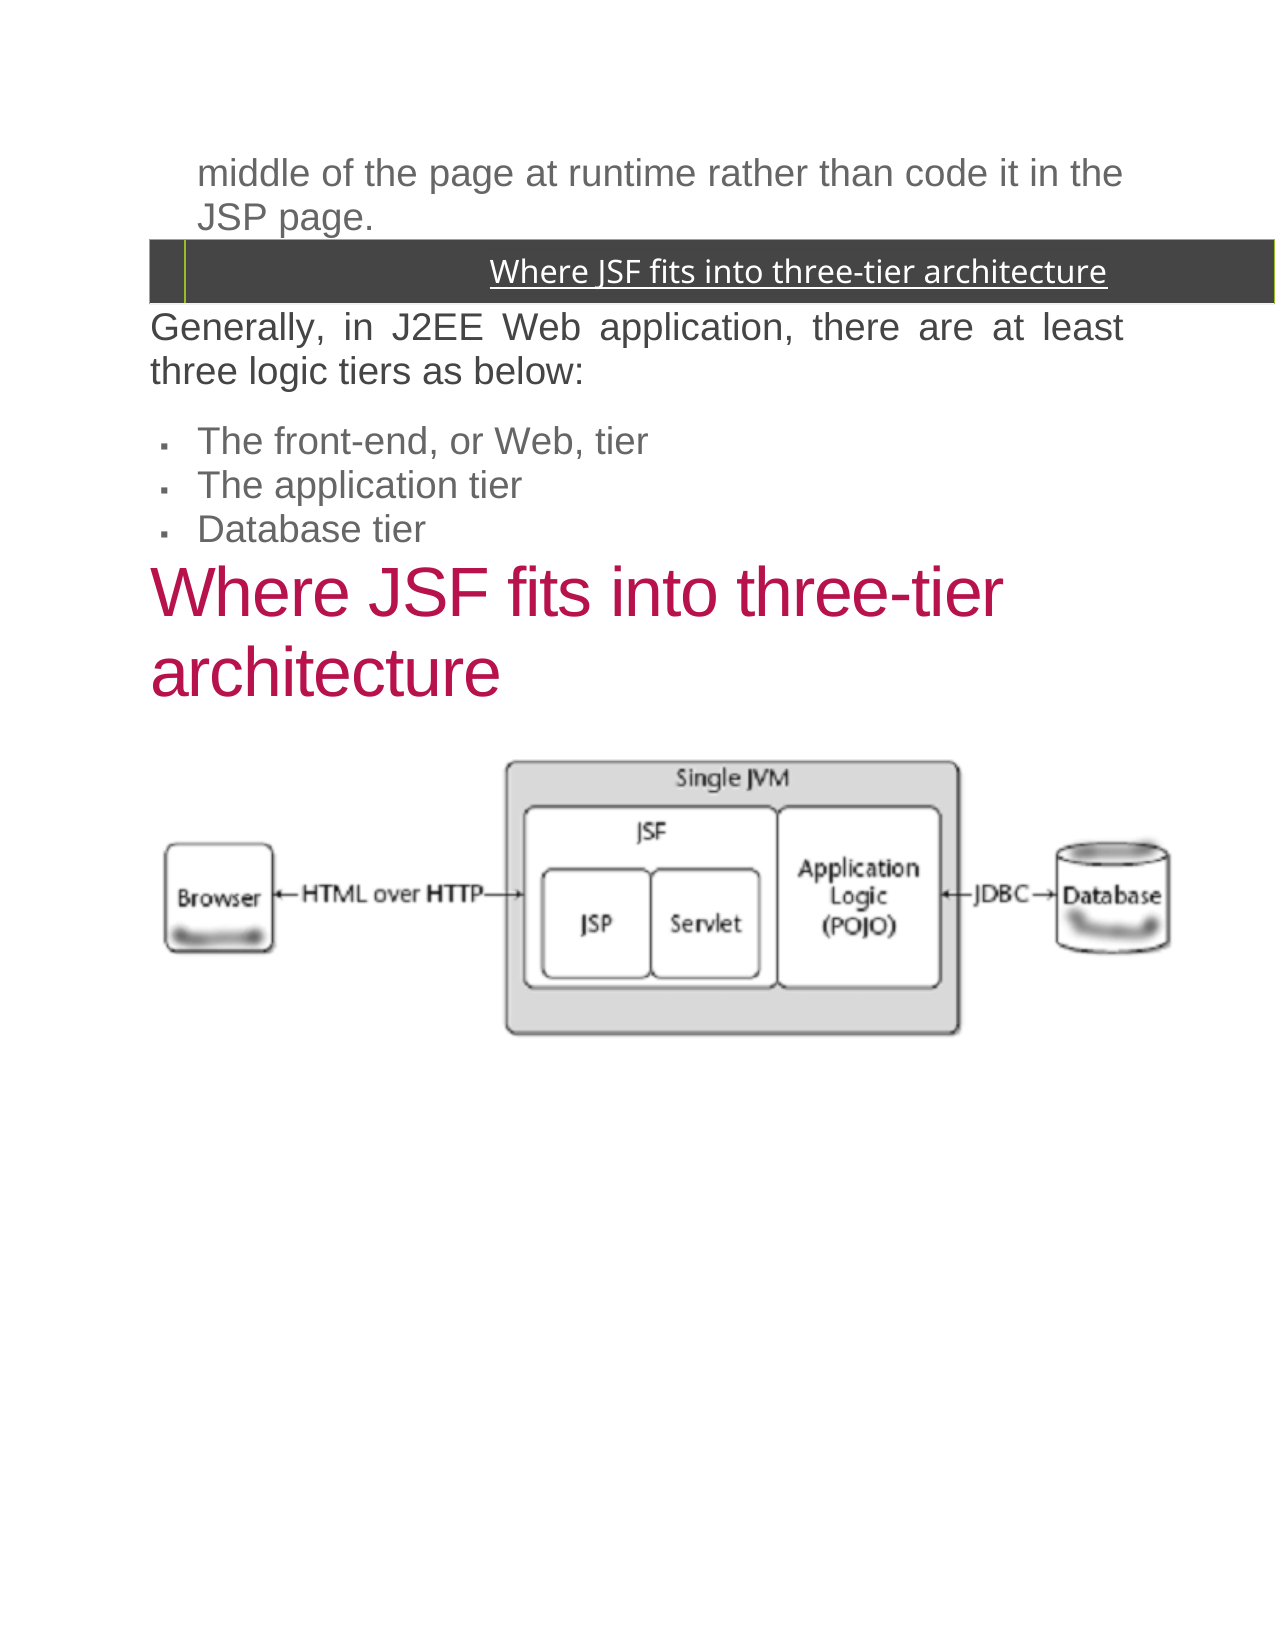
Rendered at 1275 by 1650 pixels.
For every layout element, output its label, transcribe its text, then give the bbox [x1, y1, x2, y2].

table_header [150, 240, 184, 303]
list The front-end, or Web, tier [159, 418, 1125, 462]
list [159, 150, 1125, 238]
text Generally, in J2EE Web application, there are at least three logic tiers as below: [150, 305, 1125, 393]
picture [150, 733, 1191, 1045]
list The application tier [159, 462, 1125, 506]
list Database tier [159, 506, 1125, 551]
text Where JSF fits into three-tier architecture [150, 551, 1125, 711]
table_header Where JSF fits into three-tier architecture [186, 240, 1274, 303]
